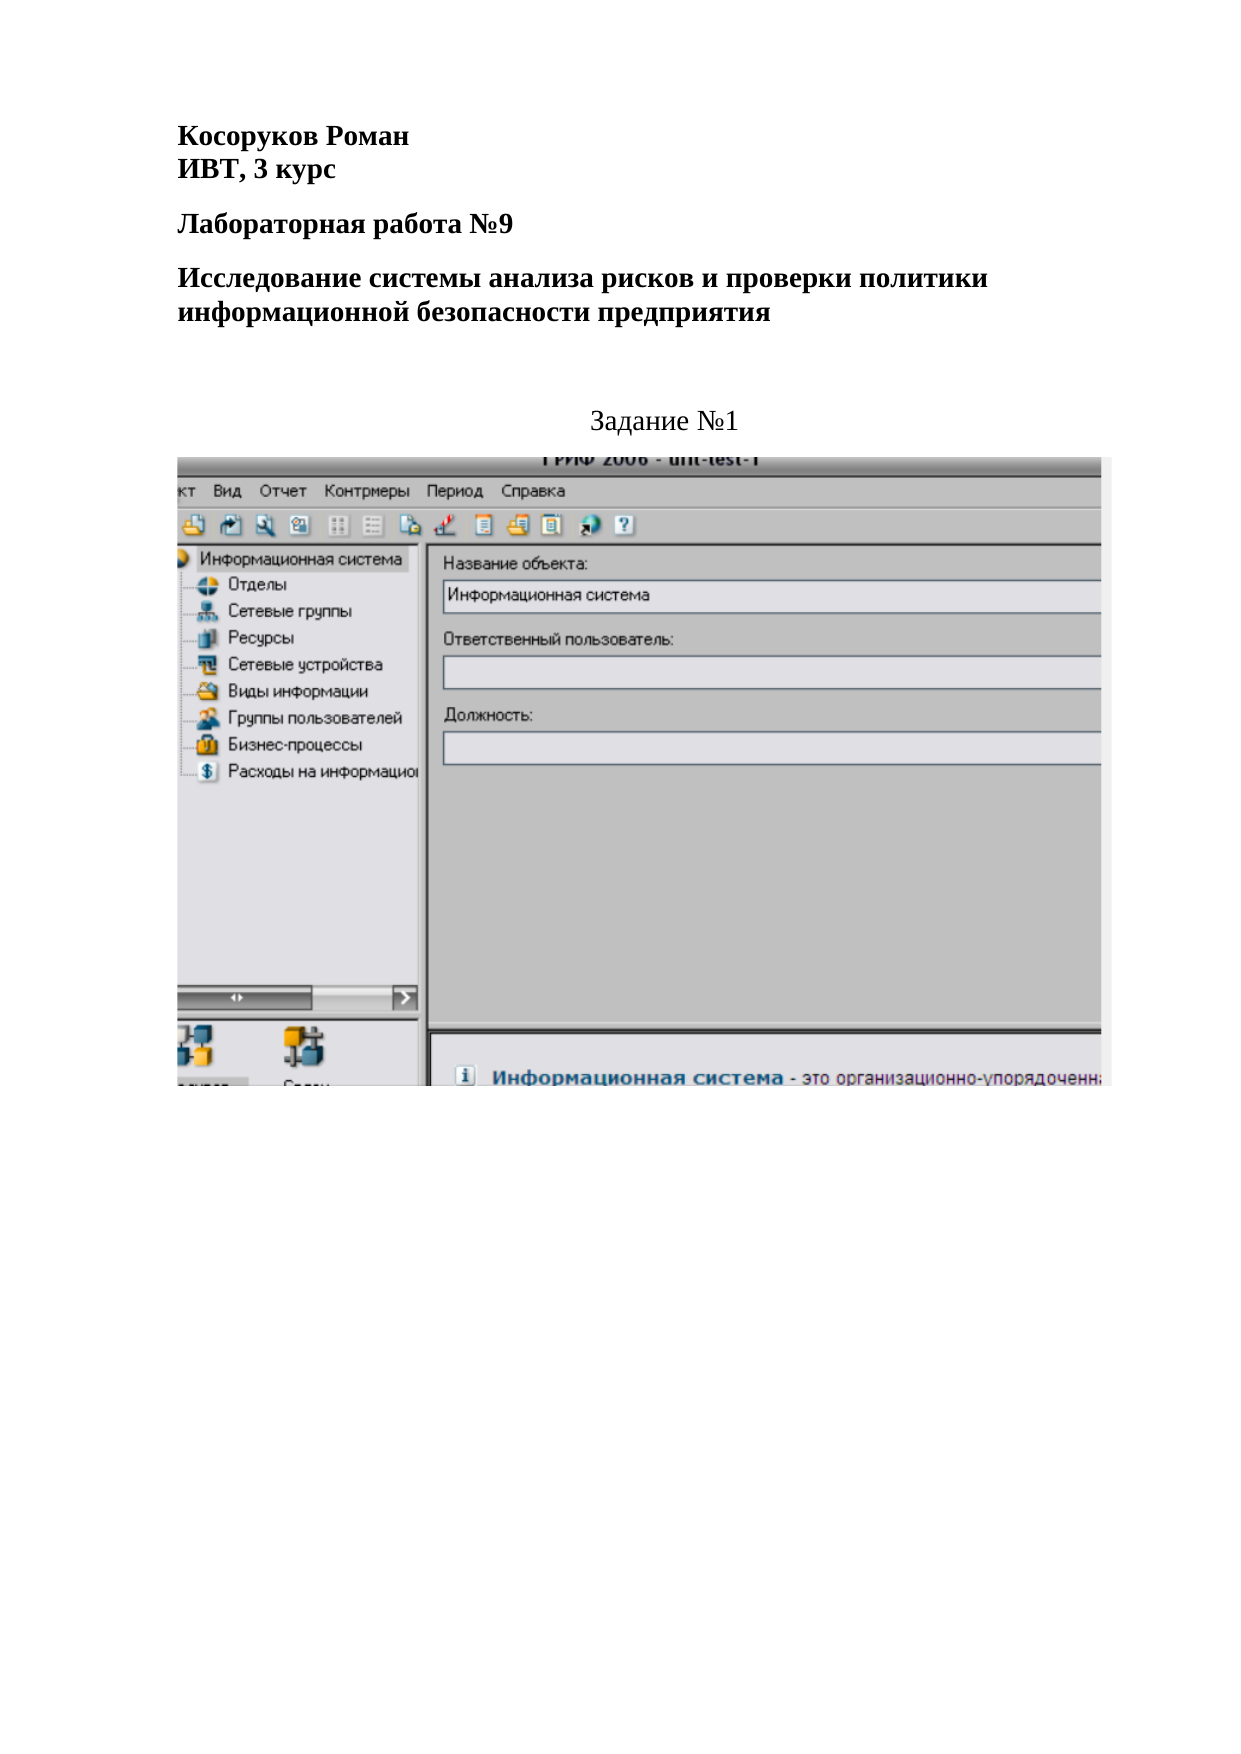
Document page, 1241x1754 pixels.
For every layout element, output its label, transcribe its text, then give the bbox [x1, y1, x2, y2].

text Задание №1 [177, 403, 1152, 436]
picture [177, 457, 1112, 1086]
text Исследование системы анализа рисков и проверки политики информационной безопасности предприятия [177, 260, 1152, 327]
text Лабораторная работа №9 [177, 206, 1152, 239]
text Косоруков Роман ИВТ, 3 курс [177, 118, 1152, 185]
